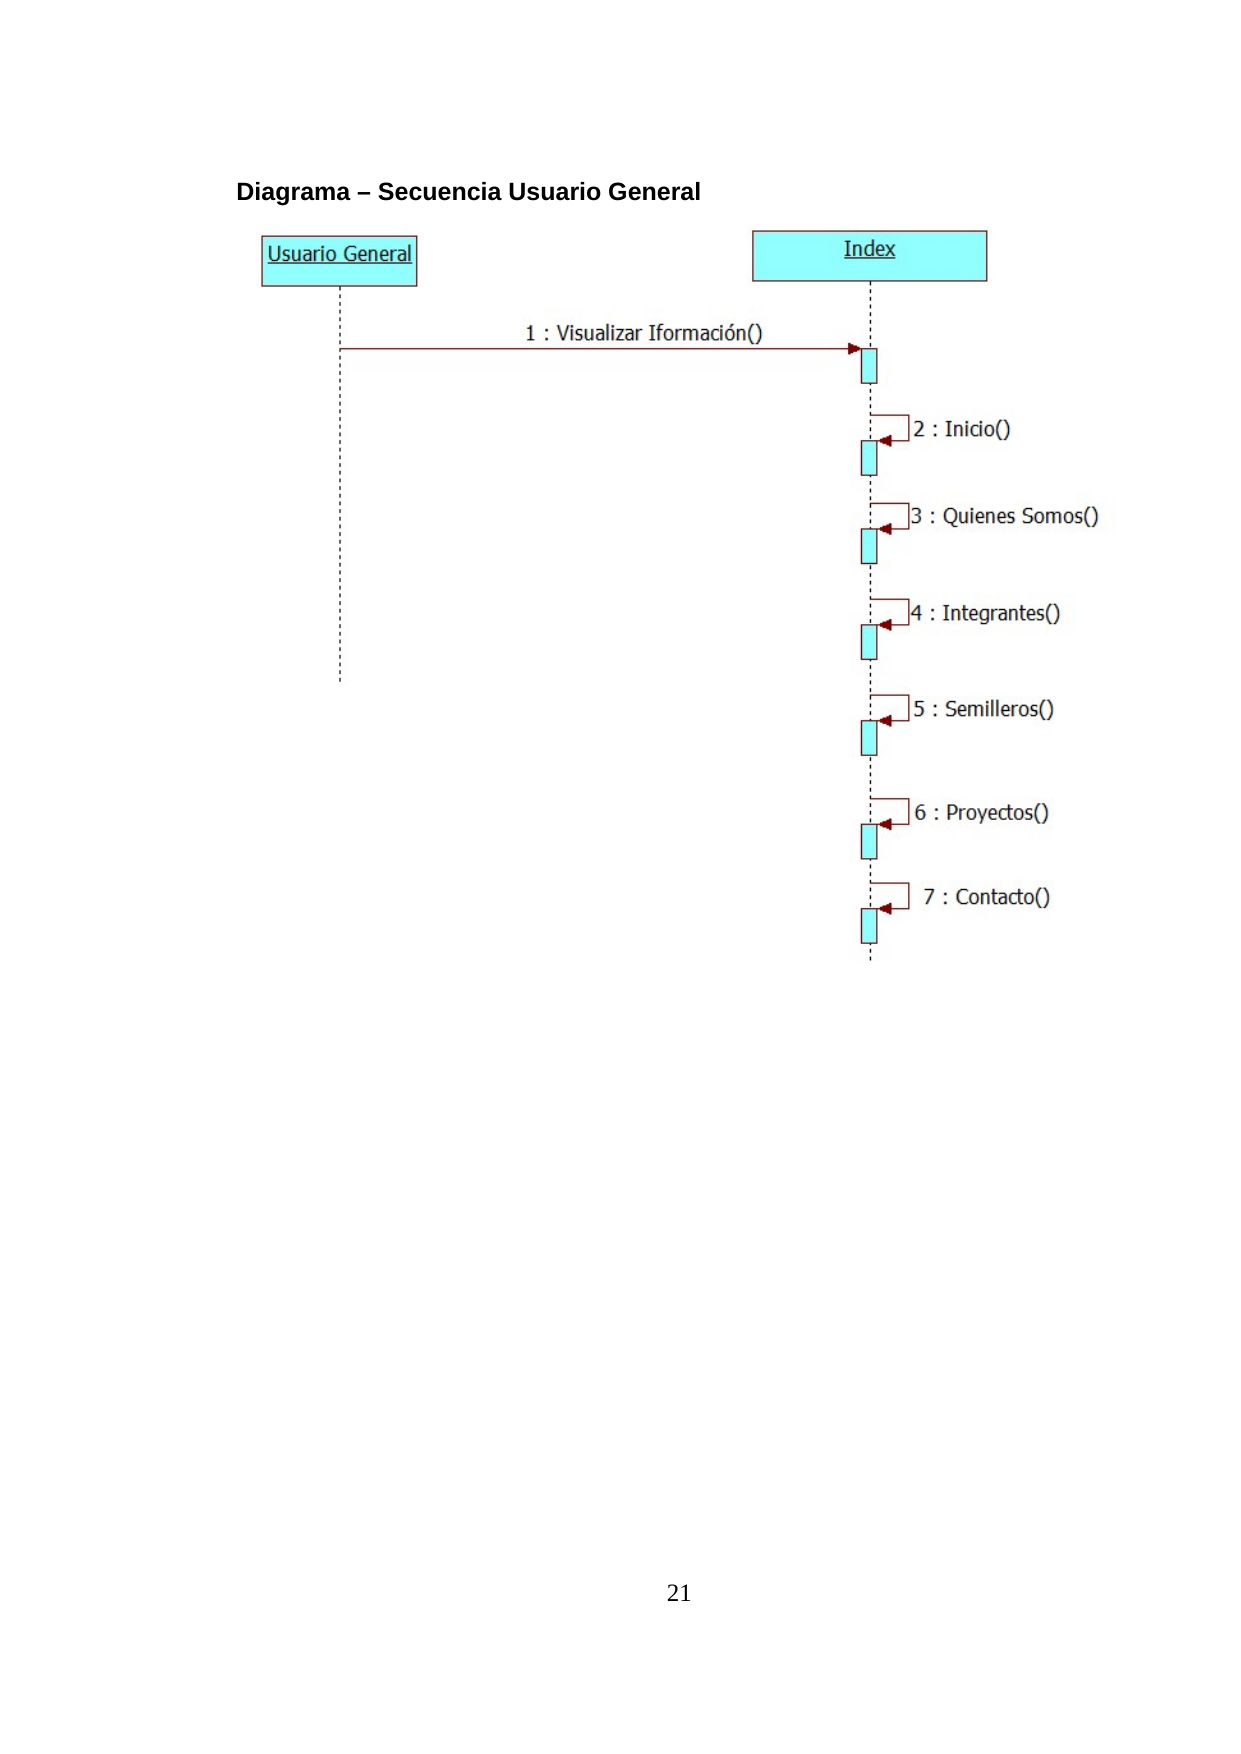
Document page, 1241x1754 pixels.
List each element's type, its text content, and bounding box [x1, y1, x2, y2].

picture [236, 206, 1123, 990]
text Diagrama – Secuencia Usuario General [236, 177, 1122, 206]
